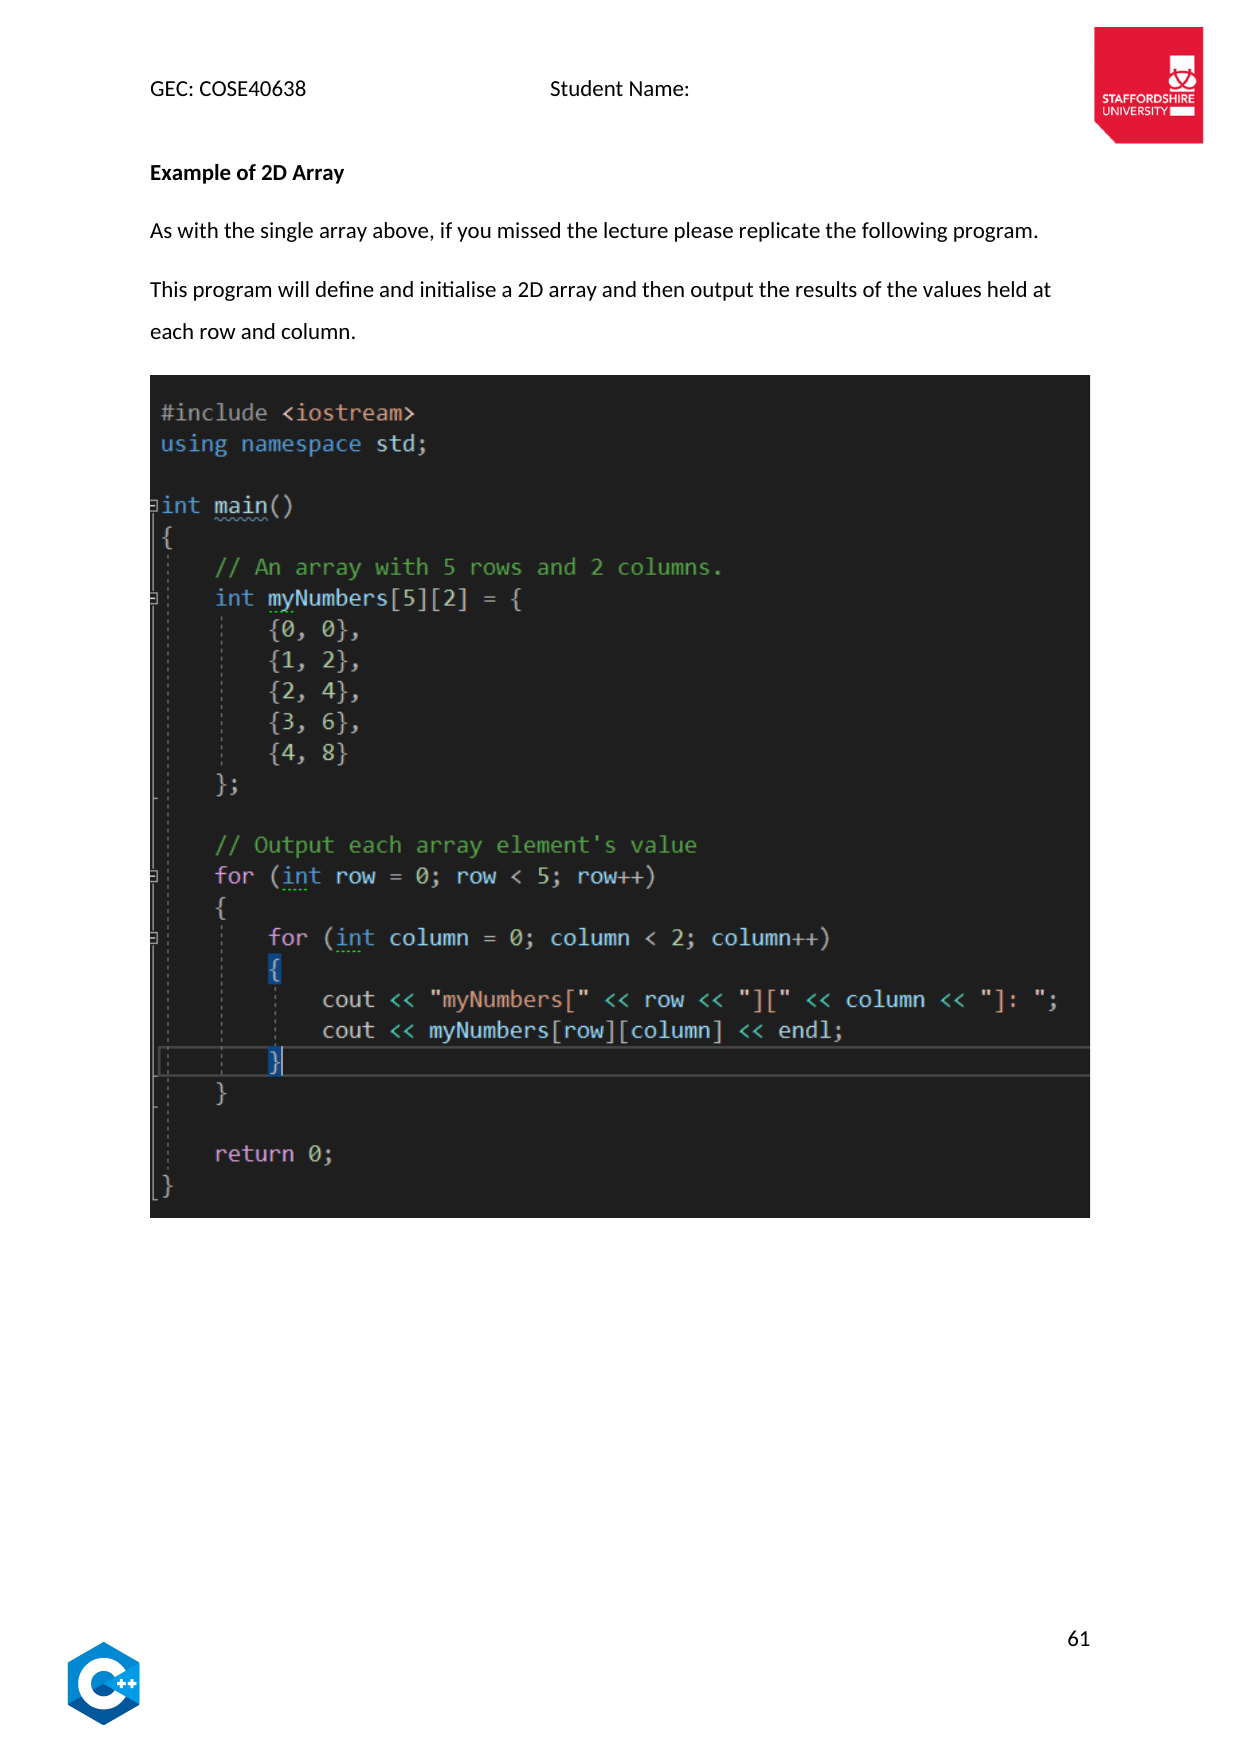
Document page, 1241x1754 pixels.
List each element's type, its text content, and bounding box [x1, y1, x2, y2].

text Example of 2D Array [150, 158, 1090, 186]
picture [53, 1642, 150, 1725]
picture [1088, 27, 1209, 148]
text This program will define and initialise a 2D array and then output the results of the values held at each row and column. [150, 275, 1090, 345]
text As with the single array above, if you missed the lecture please replicate the following program. [150, 216, 1090, 244]
picture [150, 375, 1091, 1218]
